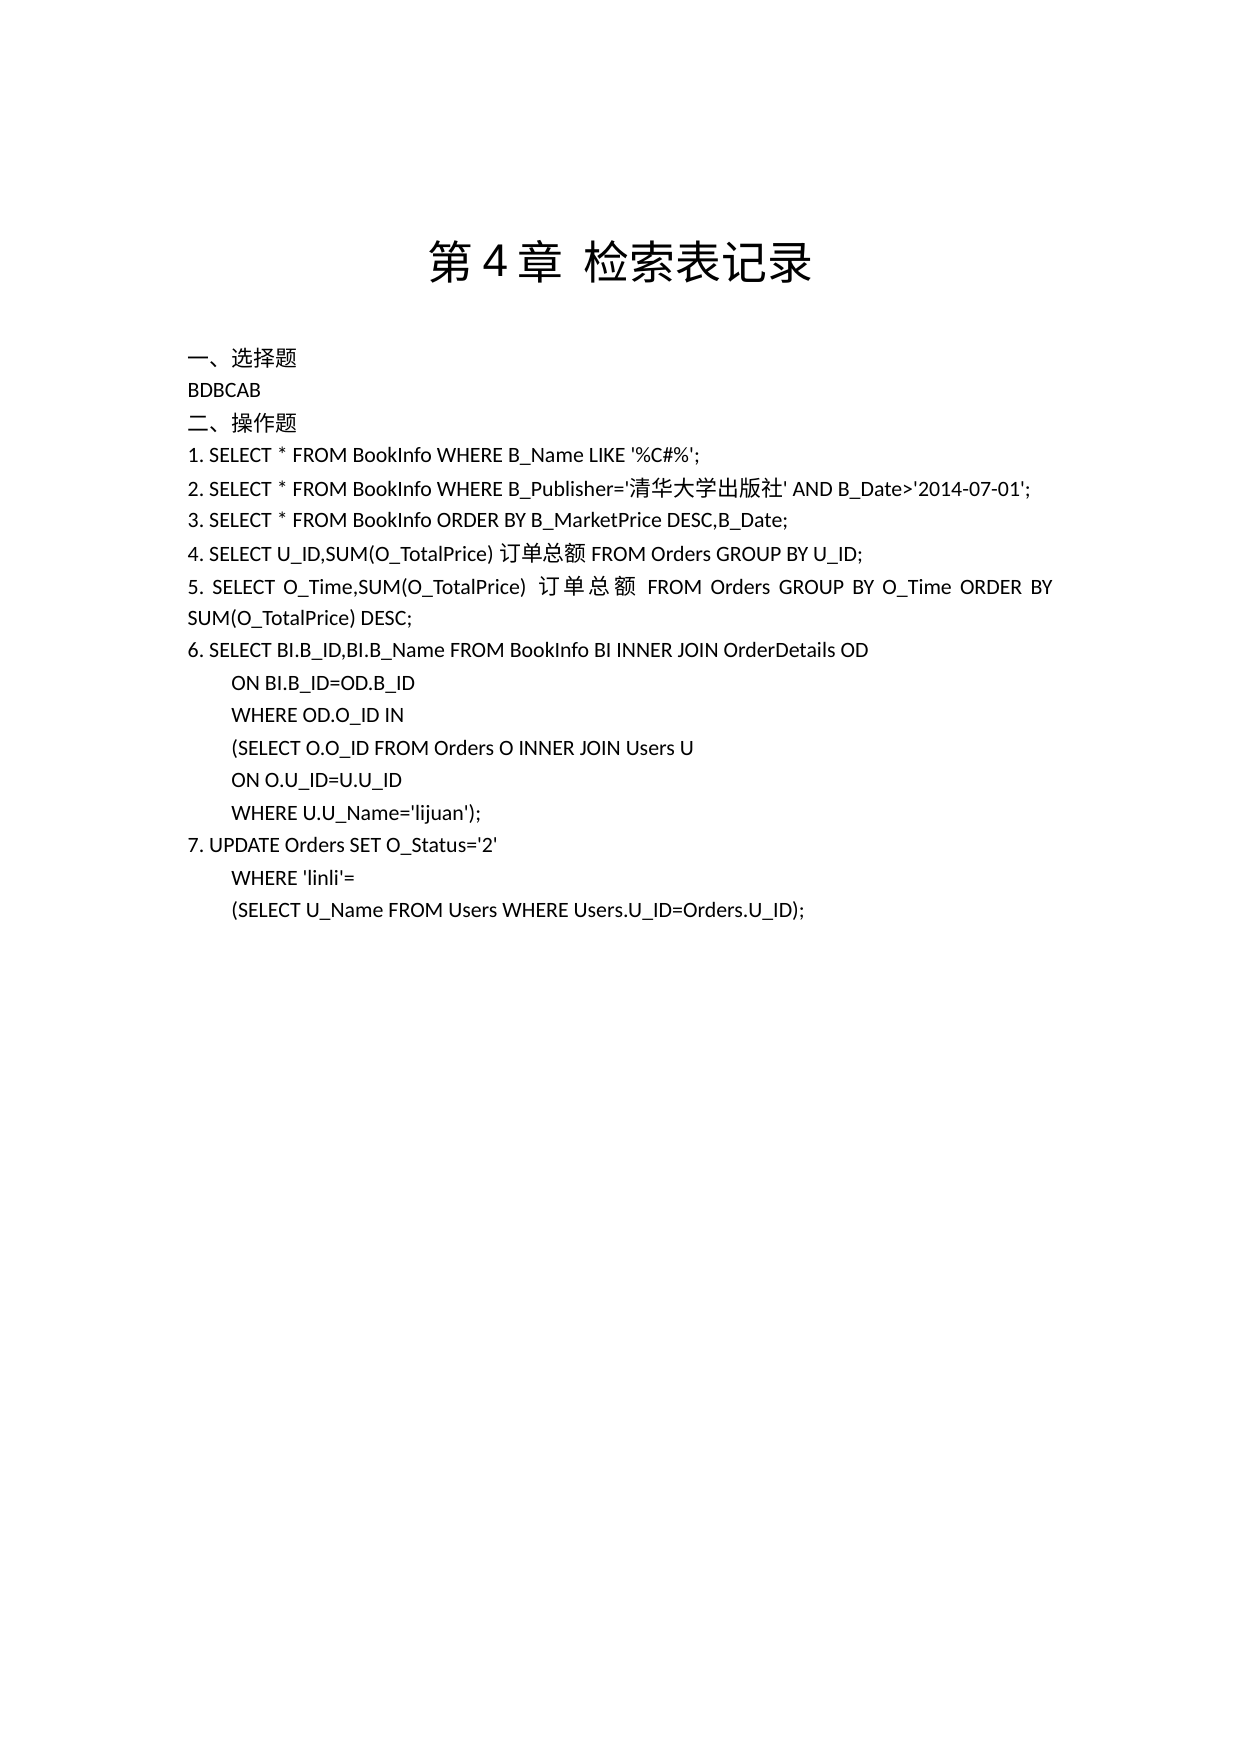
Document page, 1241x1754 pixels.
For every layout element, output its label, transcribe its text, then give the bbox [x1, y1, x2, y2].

subtitle 第4章 检索表记录 [187, 211, 1053, 308]
text 6. SELECT BI.B_ID,BI.B_Name FROM BookInfo BI INNER JOIN OrderDetails OD [187, 633, 1053, 666]
text WHERE 'linli'= [187, 861, 1053, 893]
text (SELECT U_Name FROM Users WHERE Users.U_ID=Orders.U_ID); [187, 893, 1053, 926]
text 5. SELECT O_Time,SUM(O_TotalPrice) 订单总额 FROM Orders GROUP BY O_Time ORDER BY SUM(O_TotalPrice) DESC; [187, 568, 1053, 633]
text 二、操作题 [187, 406, 1053, 438]
text 2. SELECT * FROM BookInfo WHERE B_Publisher='清华大学出版社' AND B_Date>'2014-07-01'; [187, 471, 1053, 503]
text WHERE OD.O_ID IN [187, 698, 1053, 731]
text ON BI.B_ID=OD.B_ID [187, 666, 1053, 698]
text BDBCAB [187, 373, 1053, 406]
text WHERE U.U_Name='lijuan'); [187, 796, 1053, 828]
text 一、选择题 [187, 341, 1053, 373]
text 4. SELECT U_ID,SUM(O_TotalPrice) 订单总额 FROM Orders GROUP BY U_ID; [187, 536, 1053, 568]
text (SELECT O.O_ID FROM Orders O INNER JOIN Users U [187, 731, 1053, 763]
text 1. SELECT * FROM BookInfo WHERE B_Name LIKE '%C#%'; [187, 438, 1053, 471]
text 3. SELECT * FROM BookInfo ORDER BY B_MarketPrice DESC,B_Date; [187, 503, 1053, 536]
text ON O.U_ID=U.U_ID [187, 763, 1053, 796]
text 7. UPDATE Orders SET O_Status='2' [187, 828, 1053, 861]
